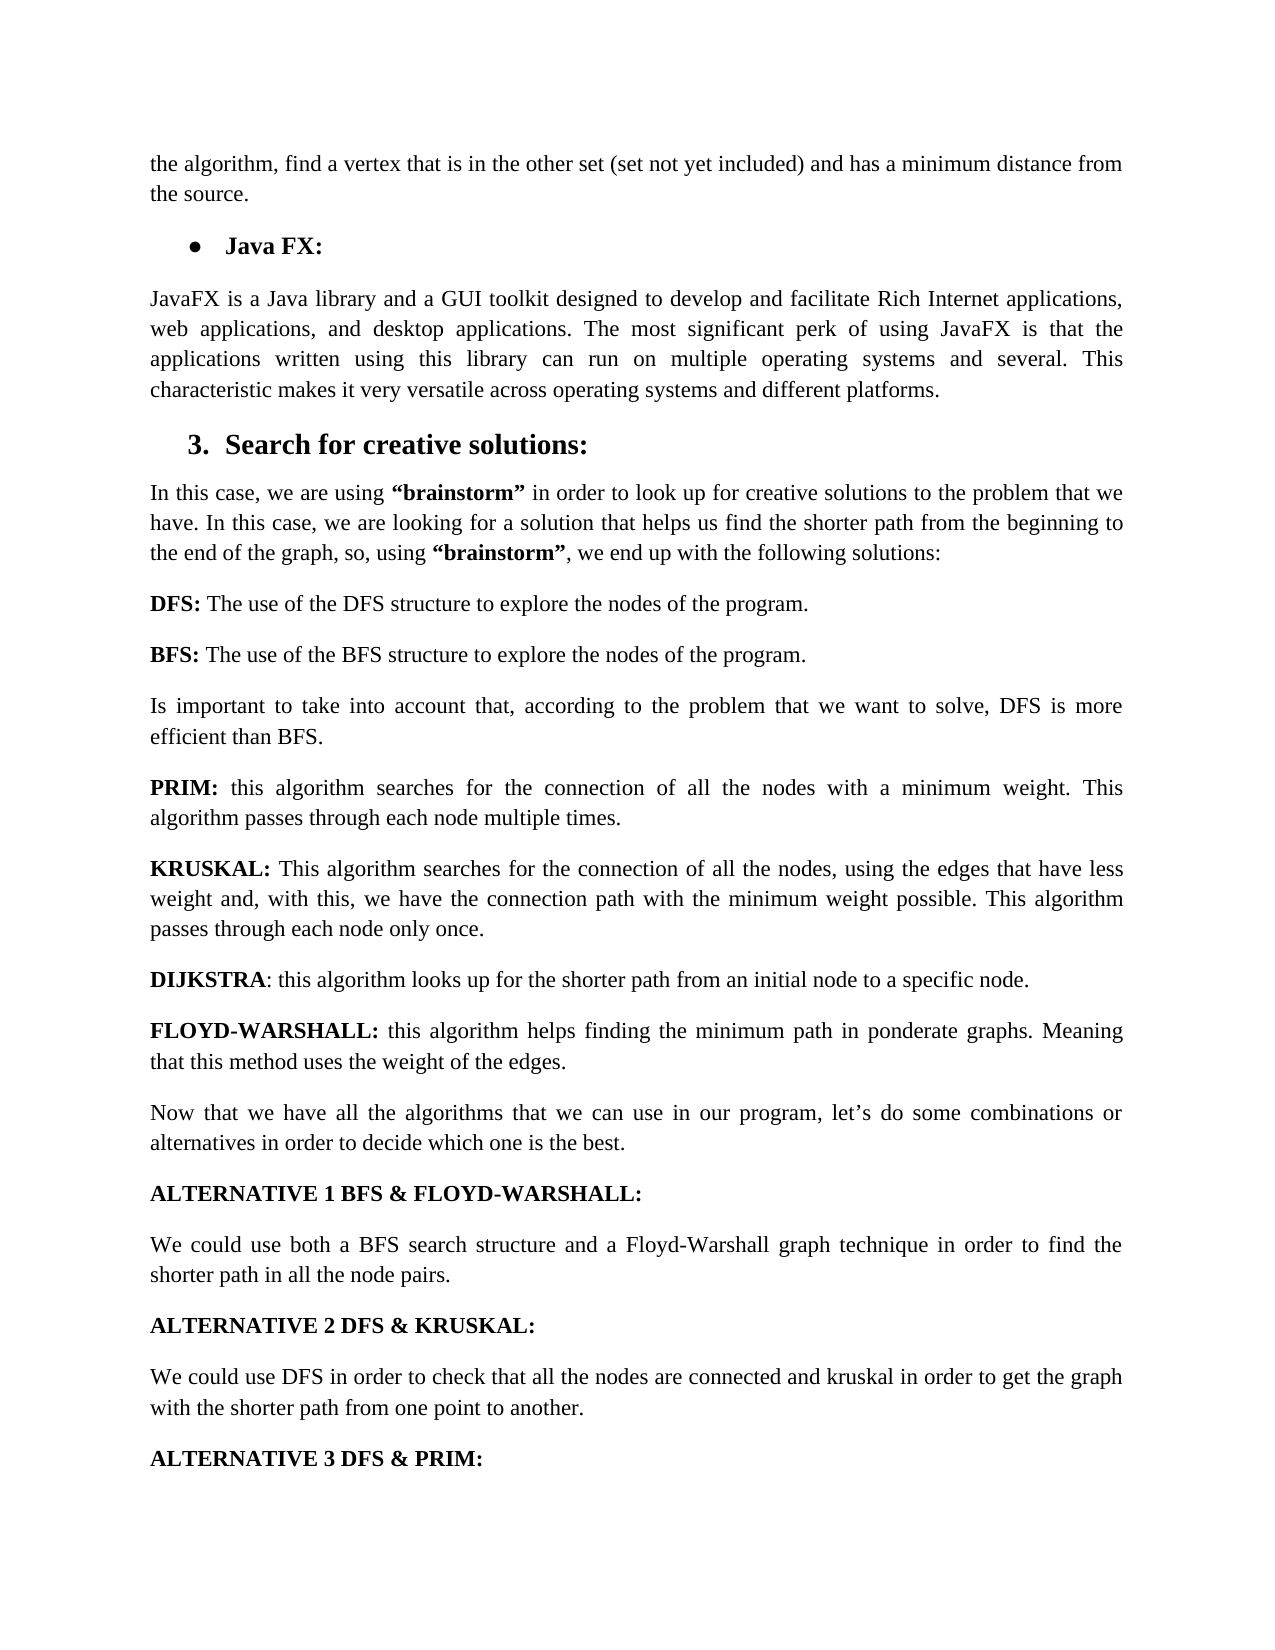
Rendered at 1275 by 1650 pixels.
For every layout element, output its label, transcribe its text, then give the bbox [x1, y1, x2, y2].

text JavaFX is a Java library and a GUI toolkit designed to develop and facilitate Rich Internet applications, web applications, and desktop applications. The most significant perk of using JavaFX is that the applications written using this library can run on multiple operating systems and several. This characteristic makes it very versatile across operating systems and different platforms. [150, 285, 1125, 402]
list Search for creative solutions: [187, 427, 1125, 460]
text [150, 150, 1125, 207]
text DFS: The use of the DFS structure to explore the nodes of the program. [150, 590, 1125, 617]
text Is important to take into account that, according to the problem that we want to solve, DFS is more efficient than BFS. [150, 692, 1125, 749]
text DIJKSTRA: this algorithm looks up for the shorter path from an initial node to a specific node. [150, 966, 1125, 993]
text FLOYD-WARSHALL: this algorithm helps finding the minimum path in ponderate graphs. Meaning that this method uses the weight of the edges. [150, 1017, 1125, 1074]
text BFS: The use of the BFS structure to explore the nodes of the program. [150, 641, 1125, 668]
text ALTERNATIVE 3 DFS & PRIM: [150, 1444, 1125, 1471]
text We could use DFS in order to check that all the nodes are connected and kruskal in order to get the graph with the shorter path from one point to another. [150, 1363, 1125, 1420]
text KRUSKAL: This algorithm searches for the connection of all the nodes, using the edges that have less weight and, with this, we have the connection path with the minimum weight possible. This algorithm passes through each node only once. [150, 855, 1125, 942]
text ALTERNATIVE 1 BFS & FLOYD-WARSHALL: [150, 1180, 1125, 1206]
text ALTERNATIVE 2 DFS & KRUSKAL: [150, 1312, 1125, 1339]
text We could use both a BFS search structure and a Floyd-Warshall graph technique in order to find the shorter path in all the node pairs. [150, 1231, 1125, 1288]
text PRIM: this algorithm searches for the connection of all the nodes with a minimum weight. This algorithm passes through each node multiple times. [150, 774, 1125, 830]
list Java FX: [187, 231, 1125, 260]
text Now that we have all the algorithms that we can use in our program, let’s do some combinations or alternatives in order to decide which one is the best. [150, 1099, 1125, 1155]
text In this case, we are using “brainstorm” in order to look up for creative solutions to the problem that we have. In this case, we are looking for a solution that helps us find the shorter path from the beginning to the end of the graph, so, using “brainstorm”, we end up with the following solutions: [150, 479, 1125, 566]
